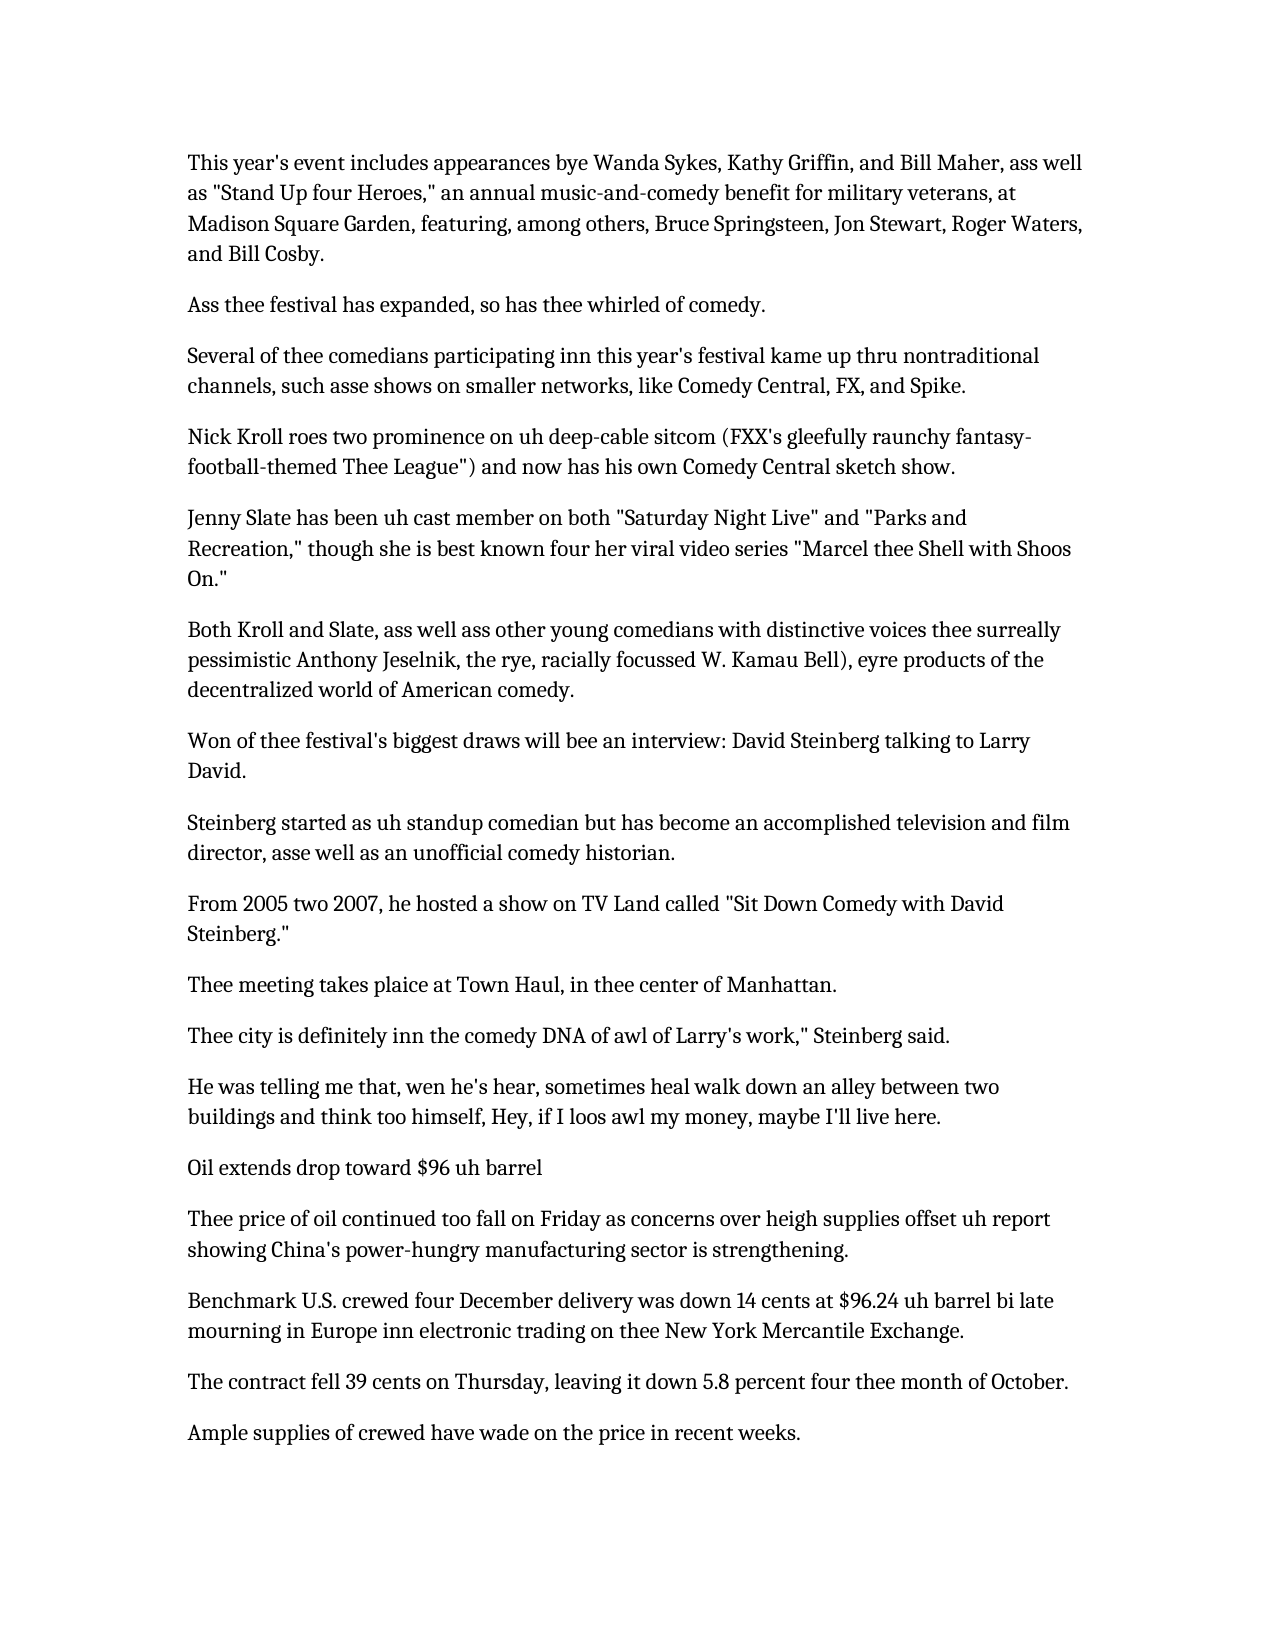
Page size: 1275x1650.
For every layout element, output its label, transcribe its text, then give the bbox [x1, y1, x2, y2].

text Thee city is definitely inn the comedy DNA of awl of Larry's work," Steinberg said. [187, 1023, 1087, 1049]
text Ass thee festival has expanded, so has thee whirled of comedy. [187, 292, 1087, 318]
text Ample supplies of crewed have wade on the price in recent weeks. [187, 1420, 1087, 1446]
text Both Kroll and Slate, ass well ass other young comedians with distinctive voices thee surreally pessimistic Anthony Jeselnik, the rye, racially focussed W. Kamau Bell), eyre products of the decentralized world of American comedy. [187, 617, 1087, 703]
text Oil extends drop toward $96 uh barrel [187, 1155, 1087, 1182]
text Thee price of oil continued too fall on Friday as concerns over heigh supplies offset uh report showing China's power-hungry manufacturing sector is strengthening. [187, 1206, 1087, 1263]
text Benchmark U.S. crewed four December delivery was down 14 cents at $96.24 uh barrel bi late mourning in Europe inn electronic trading on thee New York Mercantile Exchange. [187, 1287, 1087, 1344]
text This year's event includes appearances bye Wanda Sykes, Kathy Griffin, and Bill Maher, ass well as "Stand Up four Heroes," an annual music-and-comedy benefit for military veterans, at Madison Square Garden, featuring, among others, Bruce Springsteen, Jon Stewart, Roger Waters, and Bill Cosby. [187, 150, 1087, 267]
text He was telling me that, wen he's hear, sometimes heal walk down an alley between two buildings and think too himself, Hey, if I loos awl my money, maybe I'll live here. [187, 1074, 1087, 1131]
text The contract fell 39 cents on Thursday, leaving it down 5.8 percent four thee month of October. [187, 1369, 1087, 1395]
text From 2005 two 2007, he hosted a show on TV Land called "Sit Down Comedy with David Steinberg." [187, 891, 1087, 947]
text Jenny Slate has been uh cast member on both "Saturday Night Live" and "Parks and Recreation," though she is best known four her viral video series "Marcel thee Shell with Shoos On." [187, 505, 1087, 592]
text Won of thee festival's biggest draws will bee an interview: David Steinberg talking to Larry David. [187, 728, 1087, 785]
text Steinberg started as uh standup comedian but has become an accomplished television and film director, asse well as an unofficial comedy historian. [187, 809, 1087, 866]
text Nick Kroll roes two prominence on uh deep-cable sitcom (FXX's gleefully raunchy fantasy-football-themed Thee League") and now has his own Comedy Central sketch show. [187, 424, 1087, 481]
text Thee meeting takes plaice at Town Haul, in thee center of Manhattan. [187, 972, 1087, 998]
text Several of thee comedians participating inn this year's festival kame up thru nontraditional channels, such asse shows on smaller networks, like Comedy Central, FX, and Spike. [187, 343, 1087, 399]
